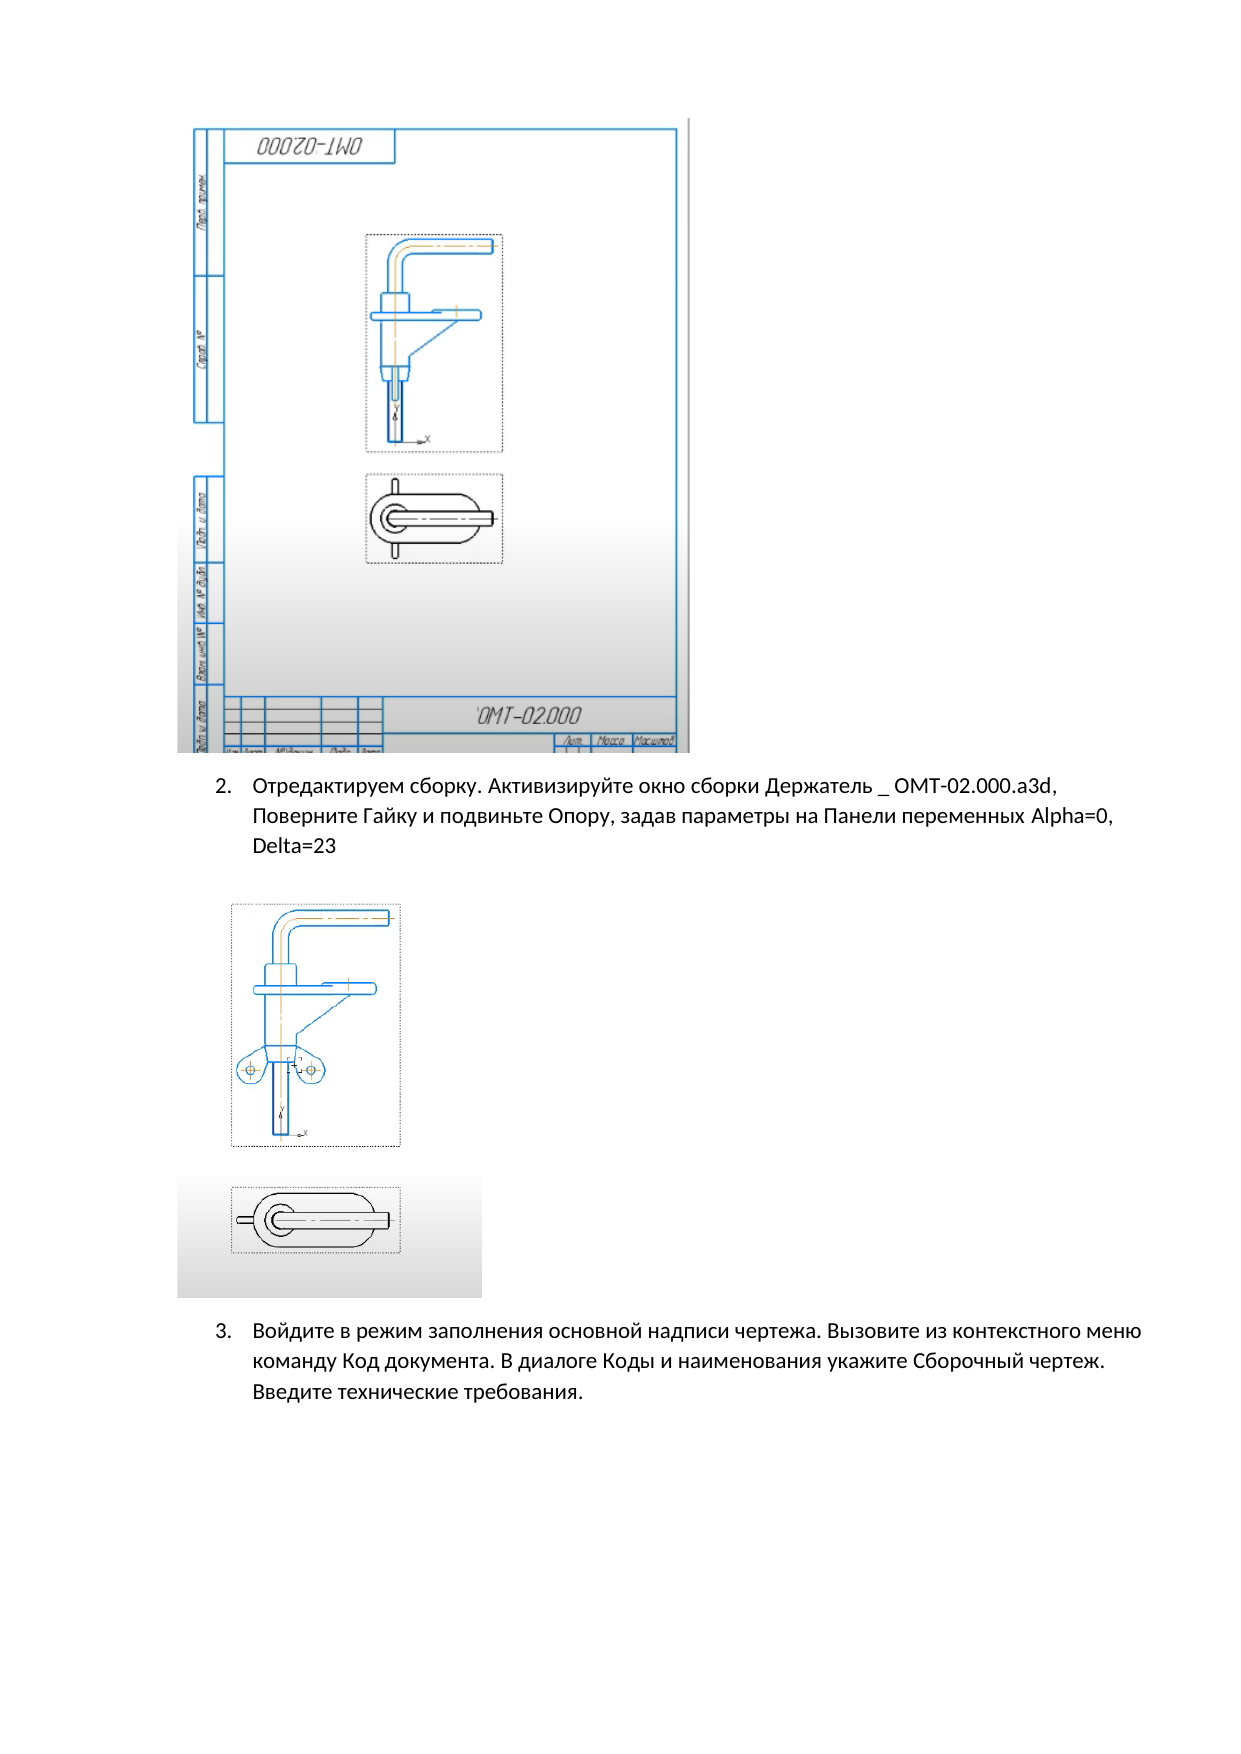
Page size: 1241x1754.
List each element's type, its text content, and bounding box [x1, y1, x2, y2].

picture [177, 878, 482, 1298]
picture [177, 118, 690, 753]
list Отредактируем сборку. Активизируйте окно сборки Держатель _ ОМТ-02.000.a3d, Поверните Гайку и подвиньте Опору, задав параметры на Панели переменных Аlpha=0, Delta=23 [215, 771, 1152, 860]
list Войдите в режим заполнения основной надписи чертежа. Вызовите из контекстного меню команду Код документа. В диалоге Коды и наименования укажите Сборочный чертеж. Введите технические требования. [215, 1316, 1152, 1405]
